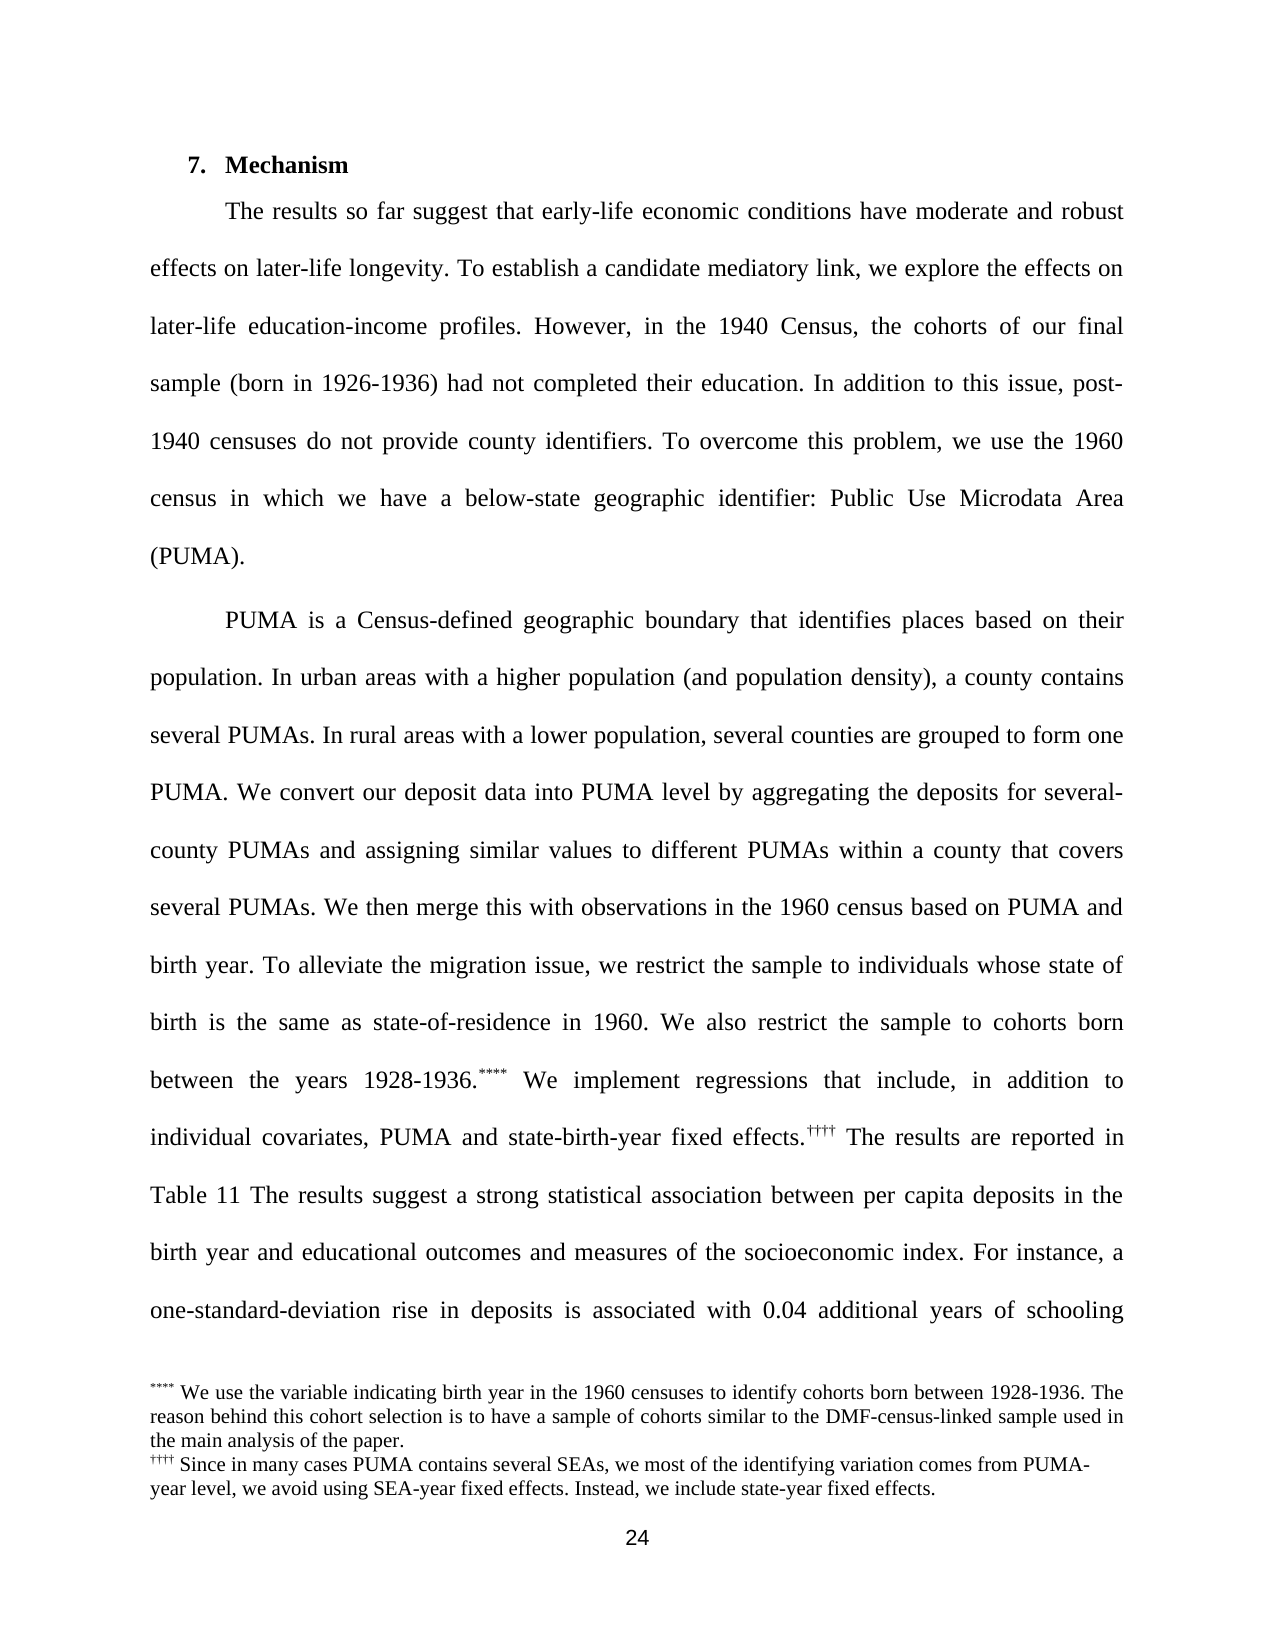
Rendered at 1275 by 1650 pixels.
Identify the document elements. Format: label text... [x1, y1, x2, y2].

text The results so far suggest that early-life economic conditions have moderate and robust effects on later-life longevity. To establish a candidate mediatory link, we explore the effects on later-life education-income profiles. However, in the 1940 Census, the cohorts of our final sample (born in 1926-1936) had not completed their education. In addition to this issue, post-1940 censuses do not provide county identifiers. To overcome this problem, we use the 1960 census in which we have a below-state geographic identifier: Public Use Microdata Area (PUMA). [150, 196, 1125, 570]
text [150, 605, 1125, 1323]
subtitle Mechanism [187, 150, 1125, 179]
